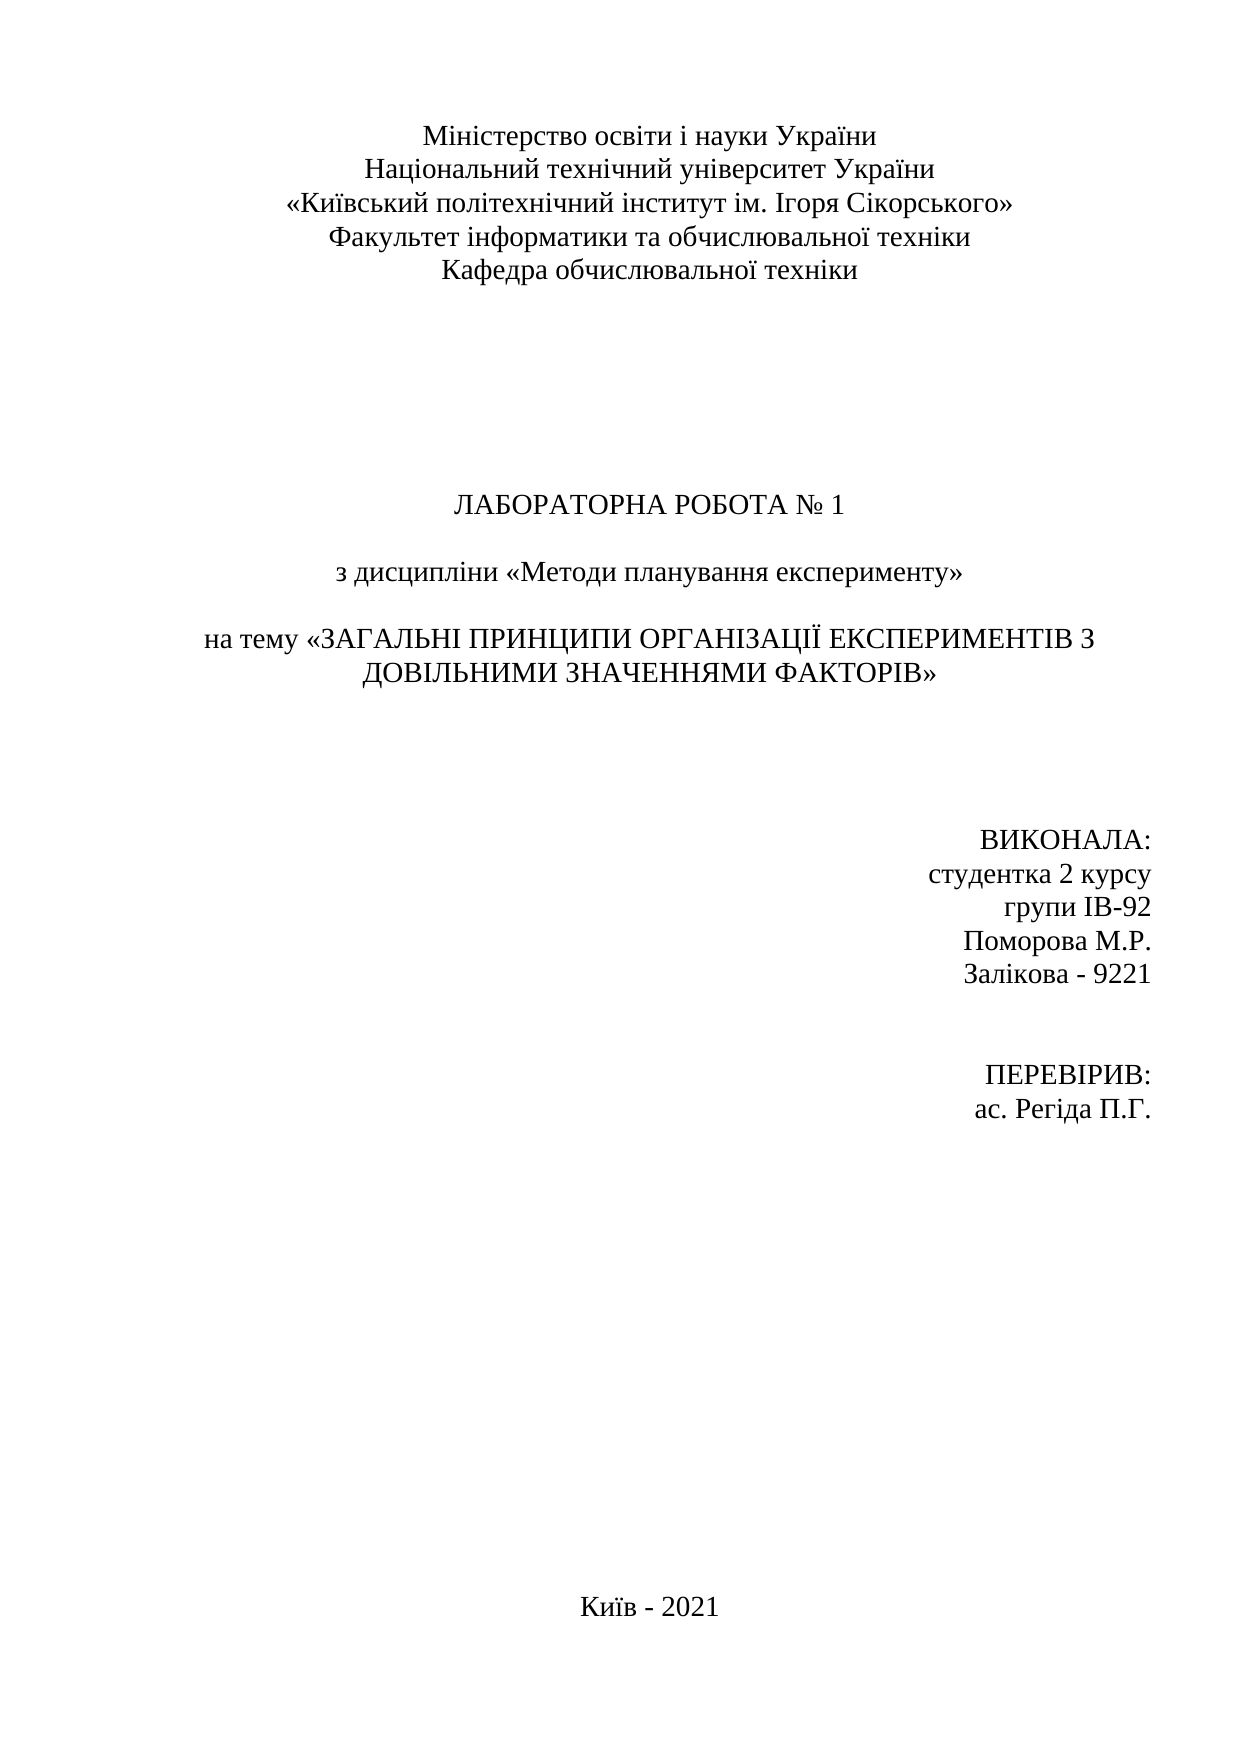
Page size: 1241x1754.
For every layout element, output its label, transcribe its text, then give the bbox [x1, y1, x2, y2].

text ВИКОНАЛА: [148, 822, 1152, 856]
text з дисципліни «Методи планування експерименту» [148, 554, 1152, 588]
text ДОВІЛЬНИМИ ЗНАЧЕННЯМИ ФАКТОРІВ» [148, 655, 1152, 688]
text ас. Регіда П.Г. [148, 1091, 1152, 1124]
text студентка 2 курсу [148, 856, 1152, 889]
text Поморова М.Р. [148, 923, 1152, 957]
text ПЕРЕВІРИВ: [148, 1057, 1152, 1091]
text групи ІВ-92 [148, 889, 1152, 923]
text Міністерство освіти і науки України [148, 118, 1152, 152]
text на тему «ЗАГАЛЬНІ ПРИНЦИПИ ОРГАНІЗАЦІЇ ЕКСПЕРИМЕНТІВ З [148, 621, 1152, 655]
text ЛАБОРАТОРНА РОБОТА № 1 [148, 487, 1152, 521]
text Національний технічний університет України [148, 152, 1152, 185]
text Кафедра обчислювальної техніки [148, 252, 1152, 286]
text Київ - 2021 [148, 1589, 1152, 1623]
text «Київський політехнічний інститут ім. Ігоря Сікорського» [148, 185, 1152, 219]
text Факультет інформатики та обчислювальної техніки [148, 219, 1152, 252]
text Залікова - 9221 [148, 957, 1152, 990]
